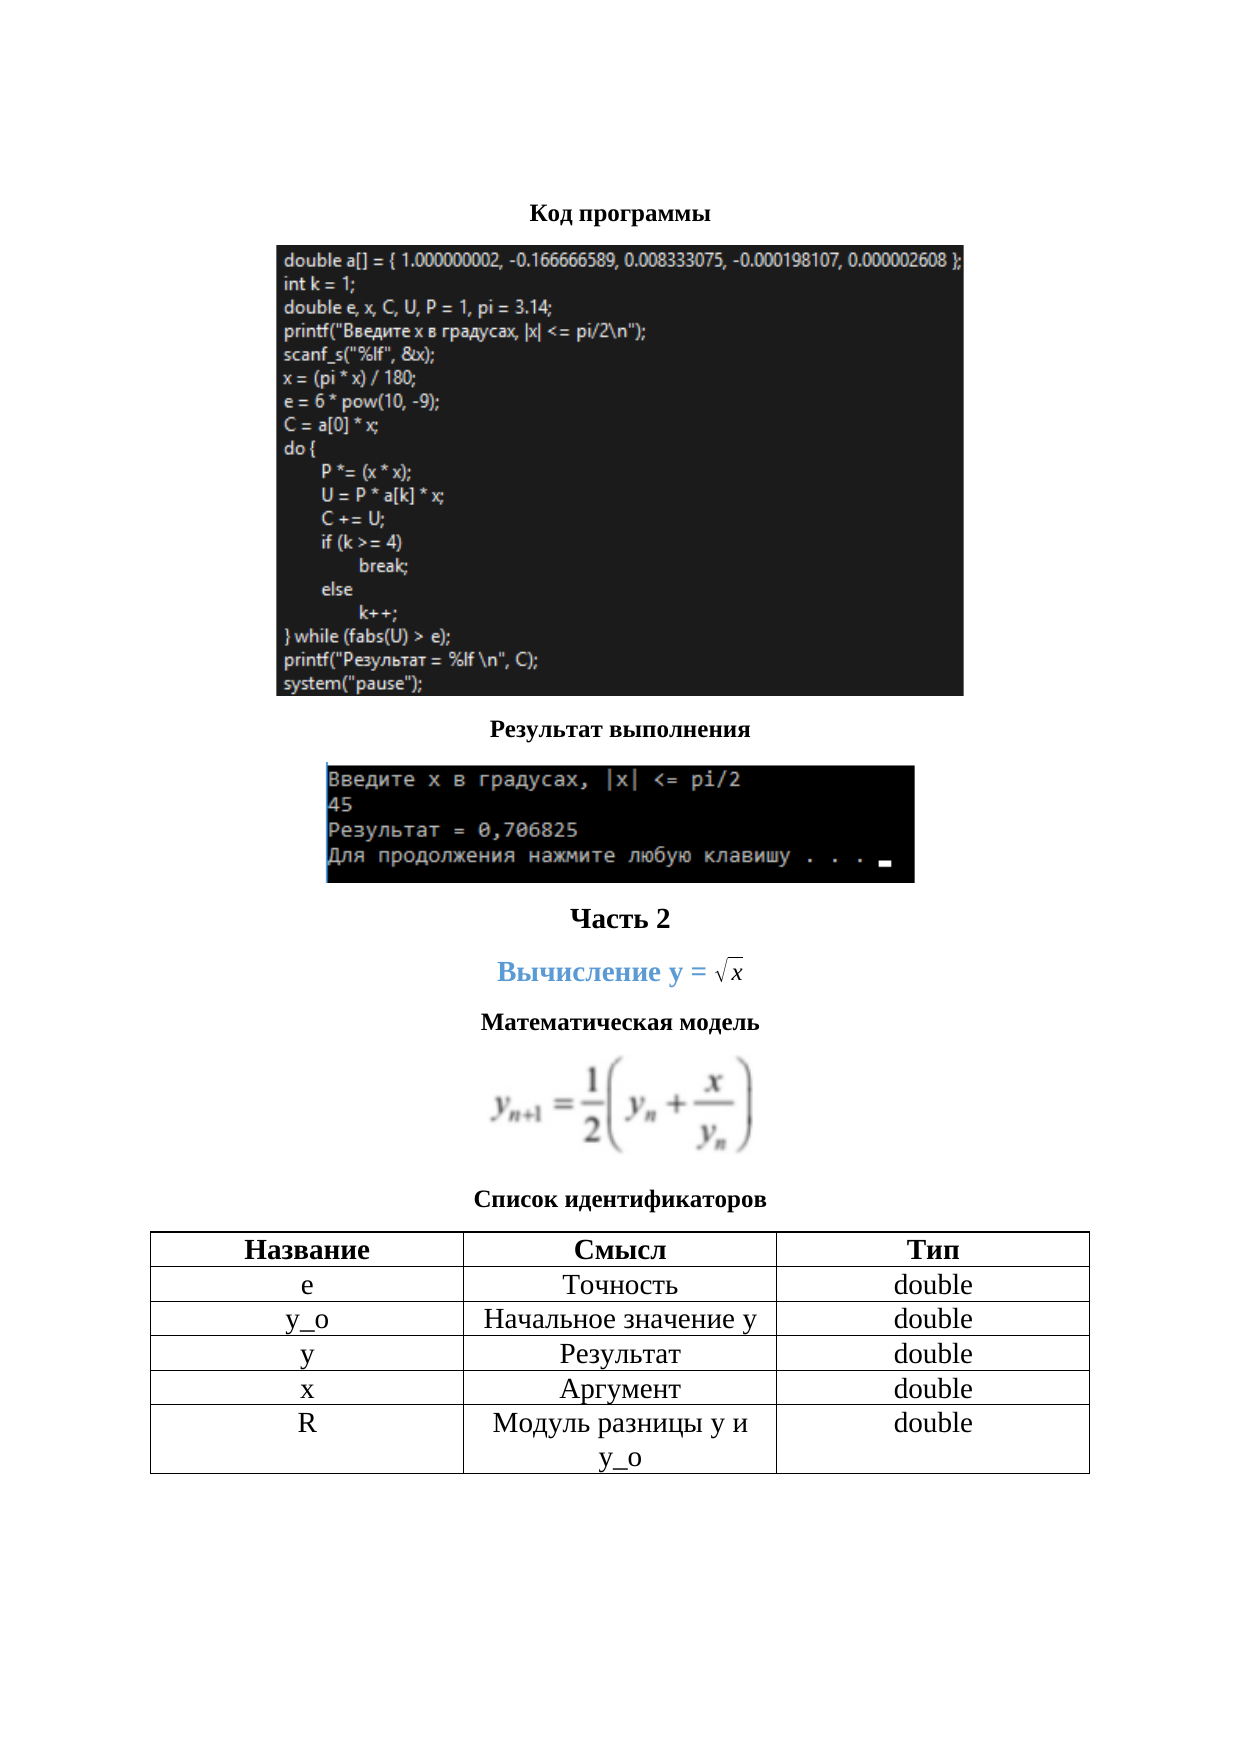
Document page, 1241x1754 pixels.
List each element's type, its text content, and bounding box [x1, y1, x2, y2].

text Вычисление y = [150, 954, 1090, 987]
table_cell R [151, 1405, 463, 1472]
table_cell y_o [151, 1302, 463, 1335]
table_cell x [151, 1371, 463, 1404]
picture [477, 1054, 763, 1165]
text Код программы [150, 198, 1090, 226]
table_cell double [777, 1302, 1089, 1335]
table_cell Точность [464, 1267, 776, 1301]
table_cell double [777, 1405, 1089, 1472]
table_header Тип [777, 1233, 1089, 1266]
picture [276, 245, 964, 696]
text Список идентификаторов [150, 1184, 1090, 1212]
table_cell y [151, 1336, 463, 1370]
text Часть 2 [150, 901, 1090, 935]
table_header Смысл [464, 1233, 776, 1266]
table_cell Аргумент [464, 1371, 776, 1404]
table_cell double [777, 1371, 1089, 1404]
table_cell e [151, 1267, 463, 1301]
table_cell Результат [464, 1336, 776, 1370]
table_cell double [777, 1336, 1089, 1370]
text Математическая модель [150, 1007, 1090, 1036]
table_header Название [151, 1233, 463, 1266]
table_cell double [777, 1267, 1089, 1301]
table_cell Начальное значение y [464, 1302, 776, 1335]
table_cell Модуль разницы y и y_o [464, 1405, 776, 1472]
picture [325, 762, 915, 883]
text Результат выполнения [150, 714, 1090, 743]
